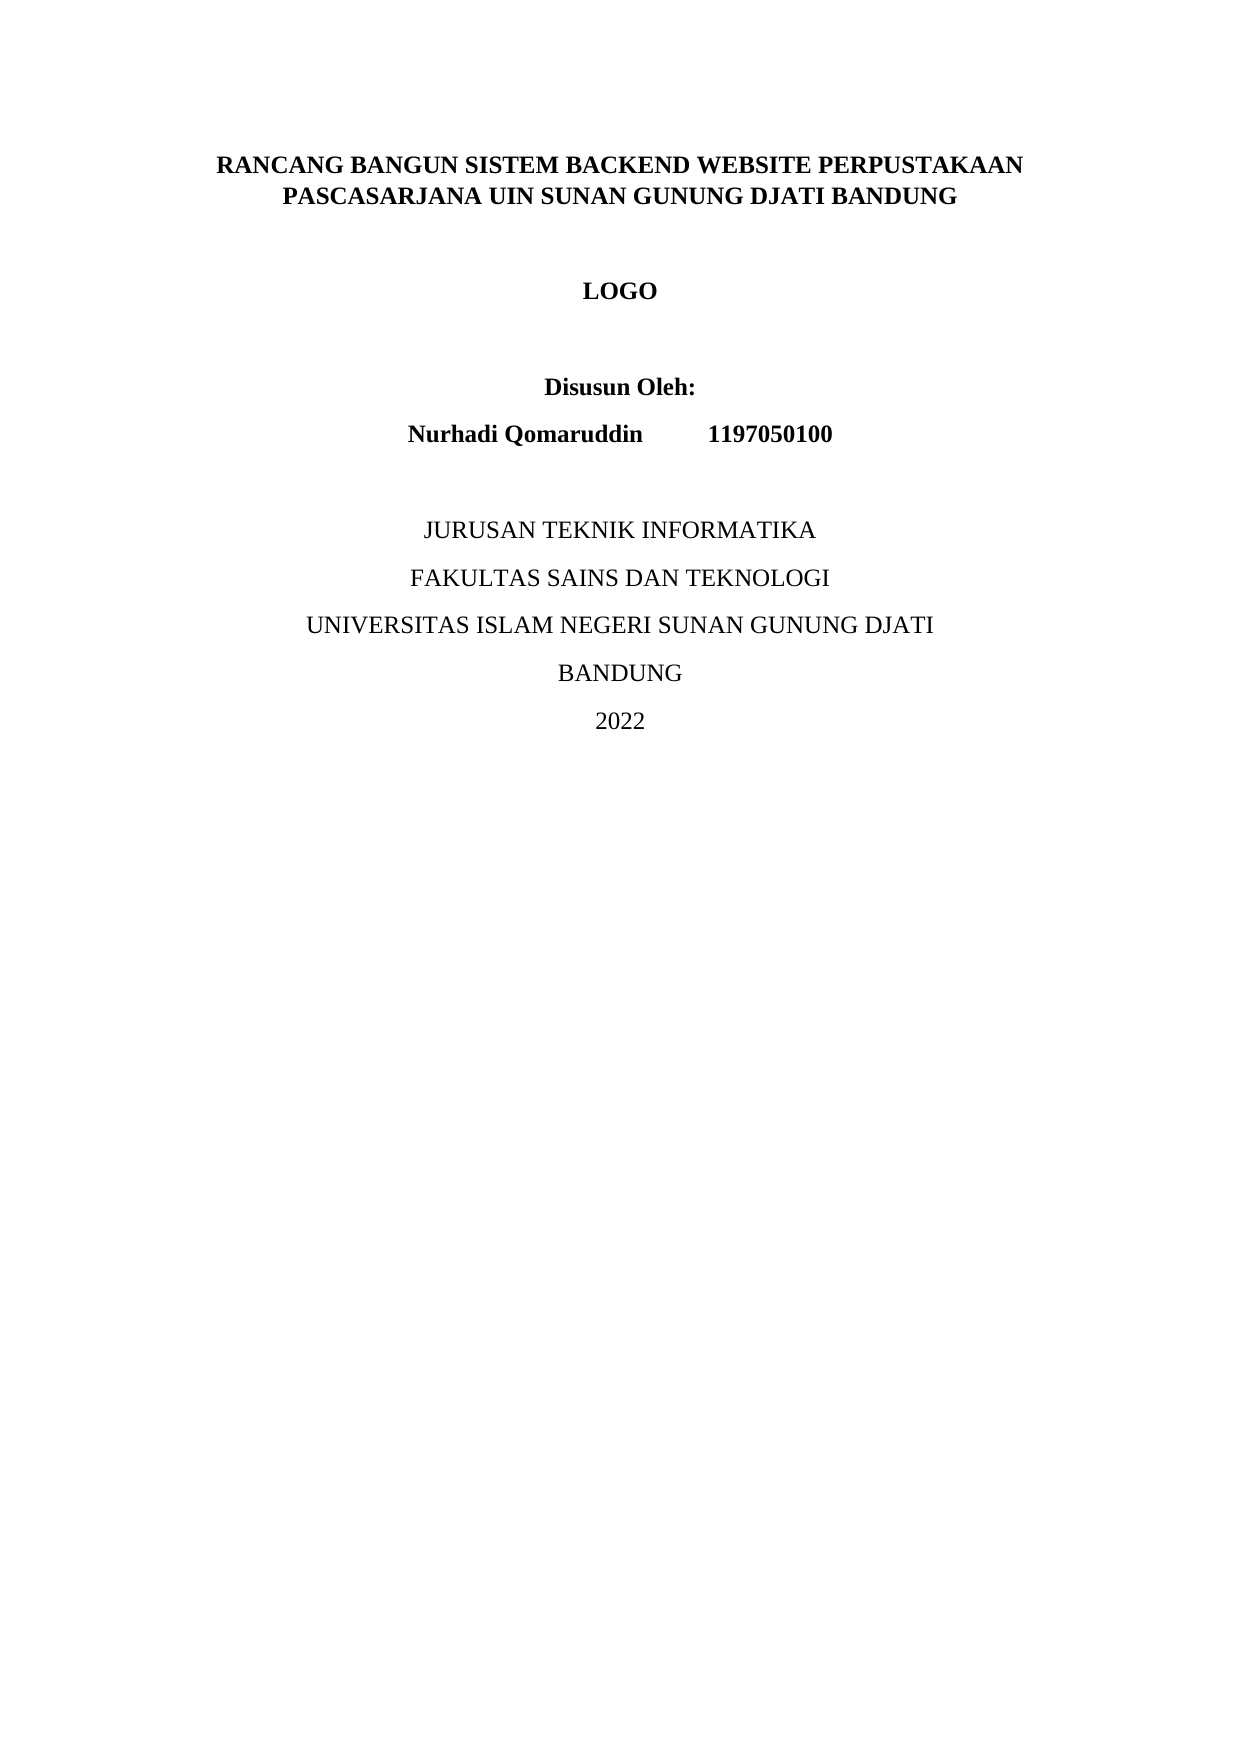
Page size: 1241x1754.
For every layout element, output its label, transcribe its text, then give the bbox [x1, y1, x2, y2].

text UNIVERSITAS ISLAM NEGERI SUNAN GUNUNG DJATI [150, 610, 1090, 639]
text JURUSAN TEKNIK INFORMATIKA [150, 515, 1090, 544]
text Disusun Oleh: [150, 372, 1090, 401]
text Nurhadi Qomaruddin 1197050100 [150, 419, 1090, 448]
text RANCANG BANGUN SISTEM BACKEND WEBSITE PERPUSTAKAAN PASCASARJANA UIN SUNAN GUNUNG DJATI BANDUNG [150, 150, 1090, 210]
text FAKULTAS SAINS DAN TEKNOLOGI [150, 563, 1090, 591]
text 2022 [150, 706, 1090, 734]
text LOGO [150, 276, 1090, 305]
text BANDUNG [150, 658, 1090, 687]
